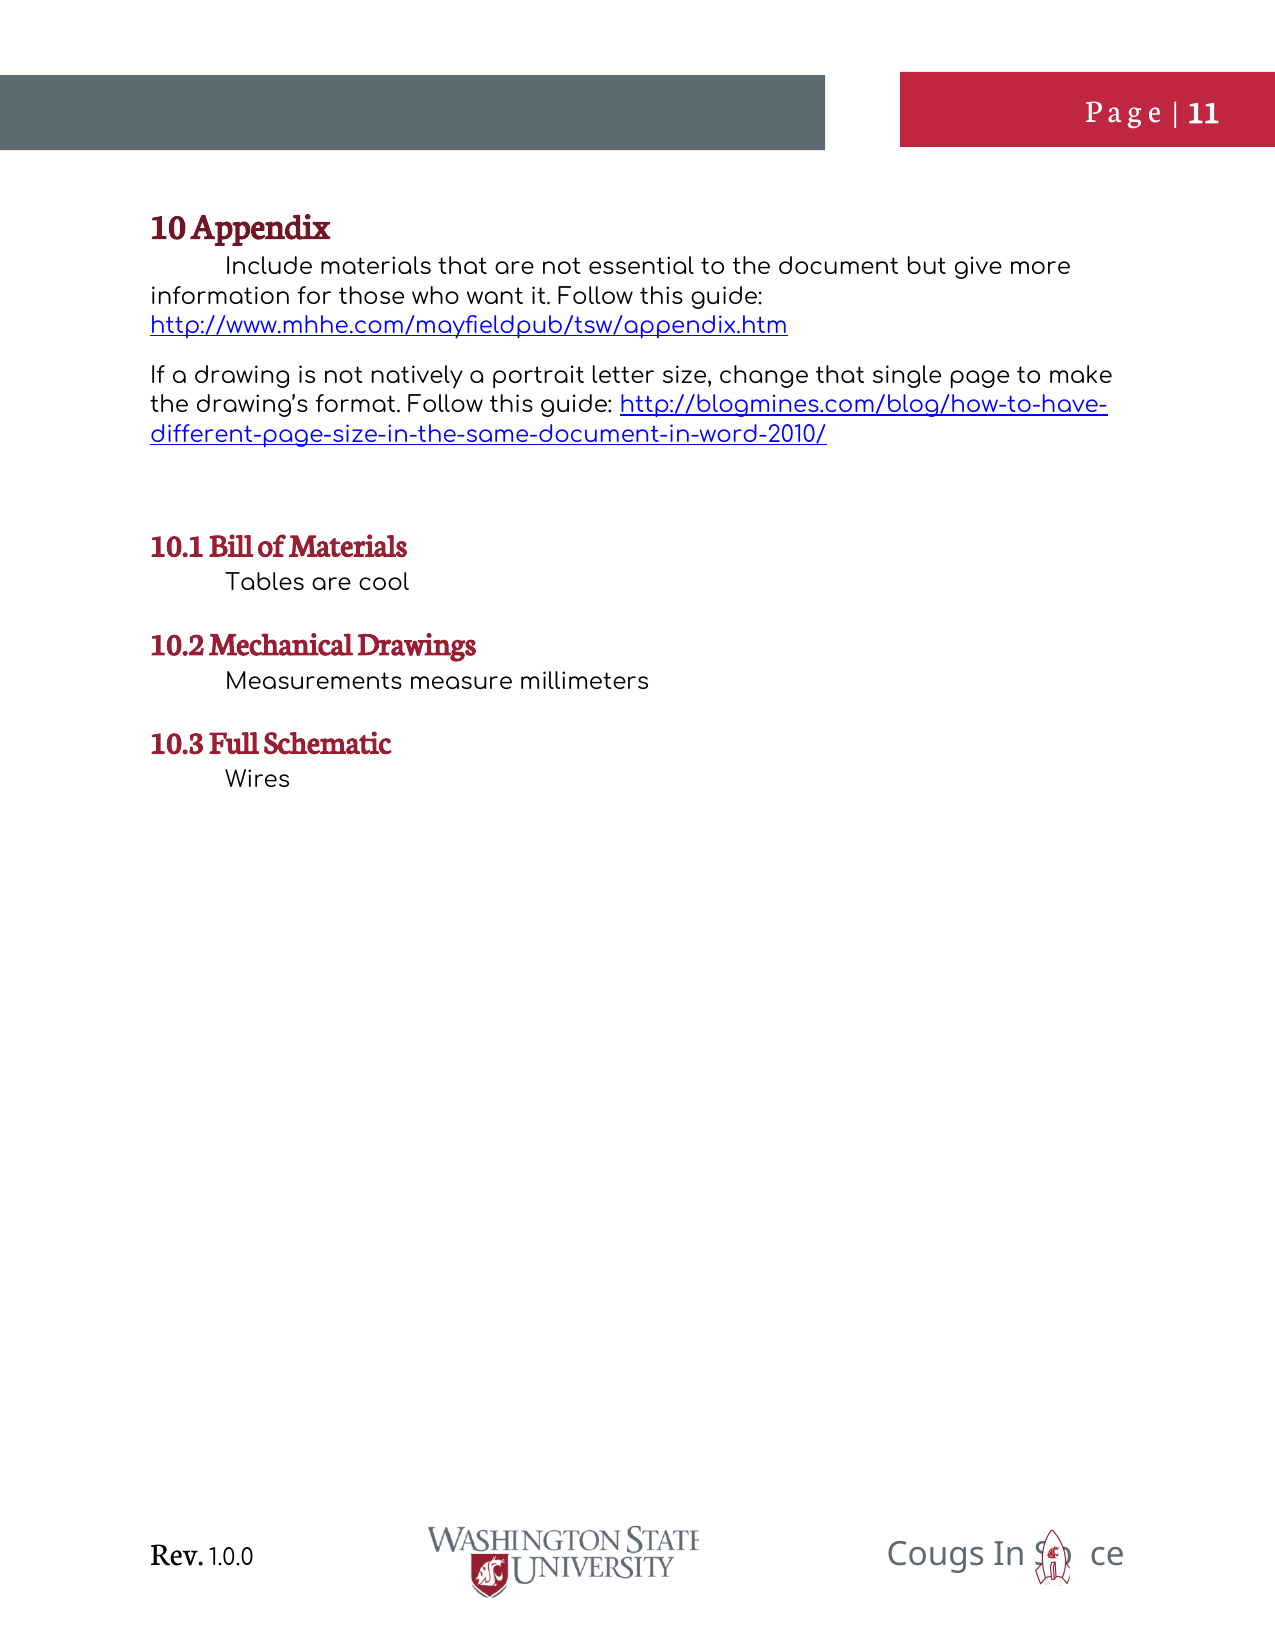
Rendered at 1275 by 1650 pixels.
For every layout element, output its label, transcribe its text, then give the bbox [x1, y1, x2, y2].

text Tables are cool [150, 570, 1125, 596]
text Include materials that are not essential to the document but give more information for those who want it. Follow this guide: http://www.mhhe.com/mayfieldpub/tsw/appendix.htm [150, 254, 1125, 339]
text Wires [150, 767, 1125, 793]
subtitle 10.1 Bill of Materials [150, 522, 1125, 564]
picture [426, 1525, 699, 1597]
subtitle 10 Appendix [150, 200, 1125, 247]
text If a drawing is not natively a portrait letter size, change that single page to make the drawing’s format. Follow this guide: http://blogmines.com/blog/how-to-have-different-page-size-in-the-same-document-in-word-2010/ [150, 363, 1125, 447]
subtitle 10.3 Full Schematic [150, 719, 1125, 761]
subtitle 10.2 Mechanical Drawings [150, 621, 1125, 663]
text Measurements measure millimeters [150, 669, 1125, 694]
picture [1035, 1529, 1070, 1586]
